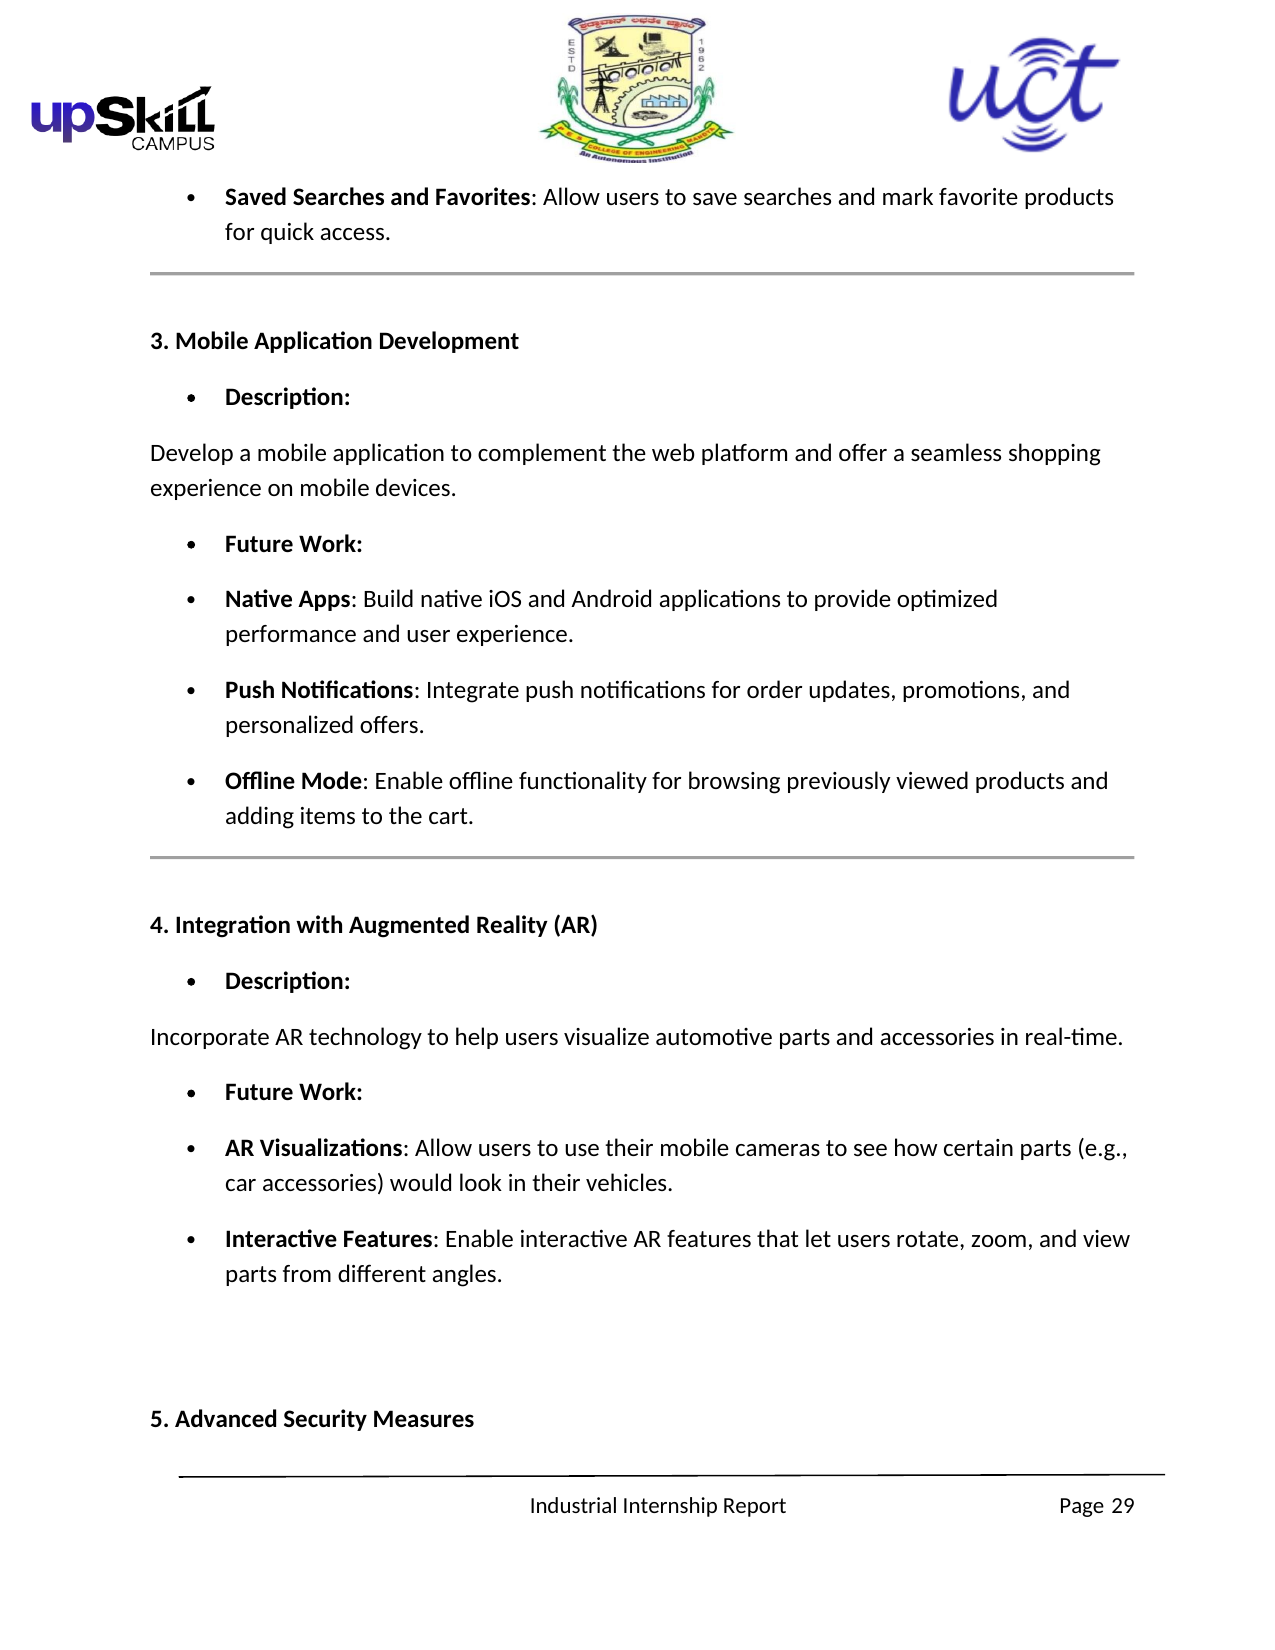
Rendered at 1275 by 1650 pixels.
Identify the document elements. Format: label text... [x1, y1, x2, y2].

list Saved Searches and Favorites: Allow users to save searches and mark favorite products for quick access. [187, 181, 1134, 247]
text Incorporate AR technology to help users visualize automotive parts and accessories in real-time. [150, 1021, 1134, 1051]
list Future Work: [187, 528, 1134, 558]
list Future Work: [187, 1077, 1134, 1107]
list Push Notifications: Integrate push notifications for order updates, promotions, and personalized offers. [187, 674, 1134, 740]
list Description: [187, 965, 1134, 995]
list Offline Mode: Enable offline functionality for browsing previously viewed products and adding items to the cart. [187, 765, 1134, 831]
picture [537, 13, 736, 163]
text 3. Mobile Application Development [150, 325, 1134, 356]
list Interactive Features: Enable interactive AR features that let users rotate, zoom, and view parts from different angles. [187, 1223, 1134, 1289]
list Description: [187, 381, 1134, 412]
text Develop a mobile application to complement the web platform and offer a seamless shopping experience on mobile devices. [150, 437, 1134, 502]
list AR Visualizations: Allow users to use their mobile cameras to see how certain parts (e.g., car accessories) would look in their vehicles. [187, 1132, 1134, 1198]
picture [0, 73, 246, 154]
text 5. Advanced Security Measures [150, 1403, 1134, 1434]
picture [946, 28, 1125, 154]
text 4. Integration with Augmented Reality (AR) [150, 909, 1134, 939]
list Native Apps: Build native iOS and Android applications to provide optimized performance and user experience. [187, 583, 1134, 649]
